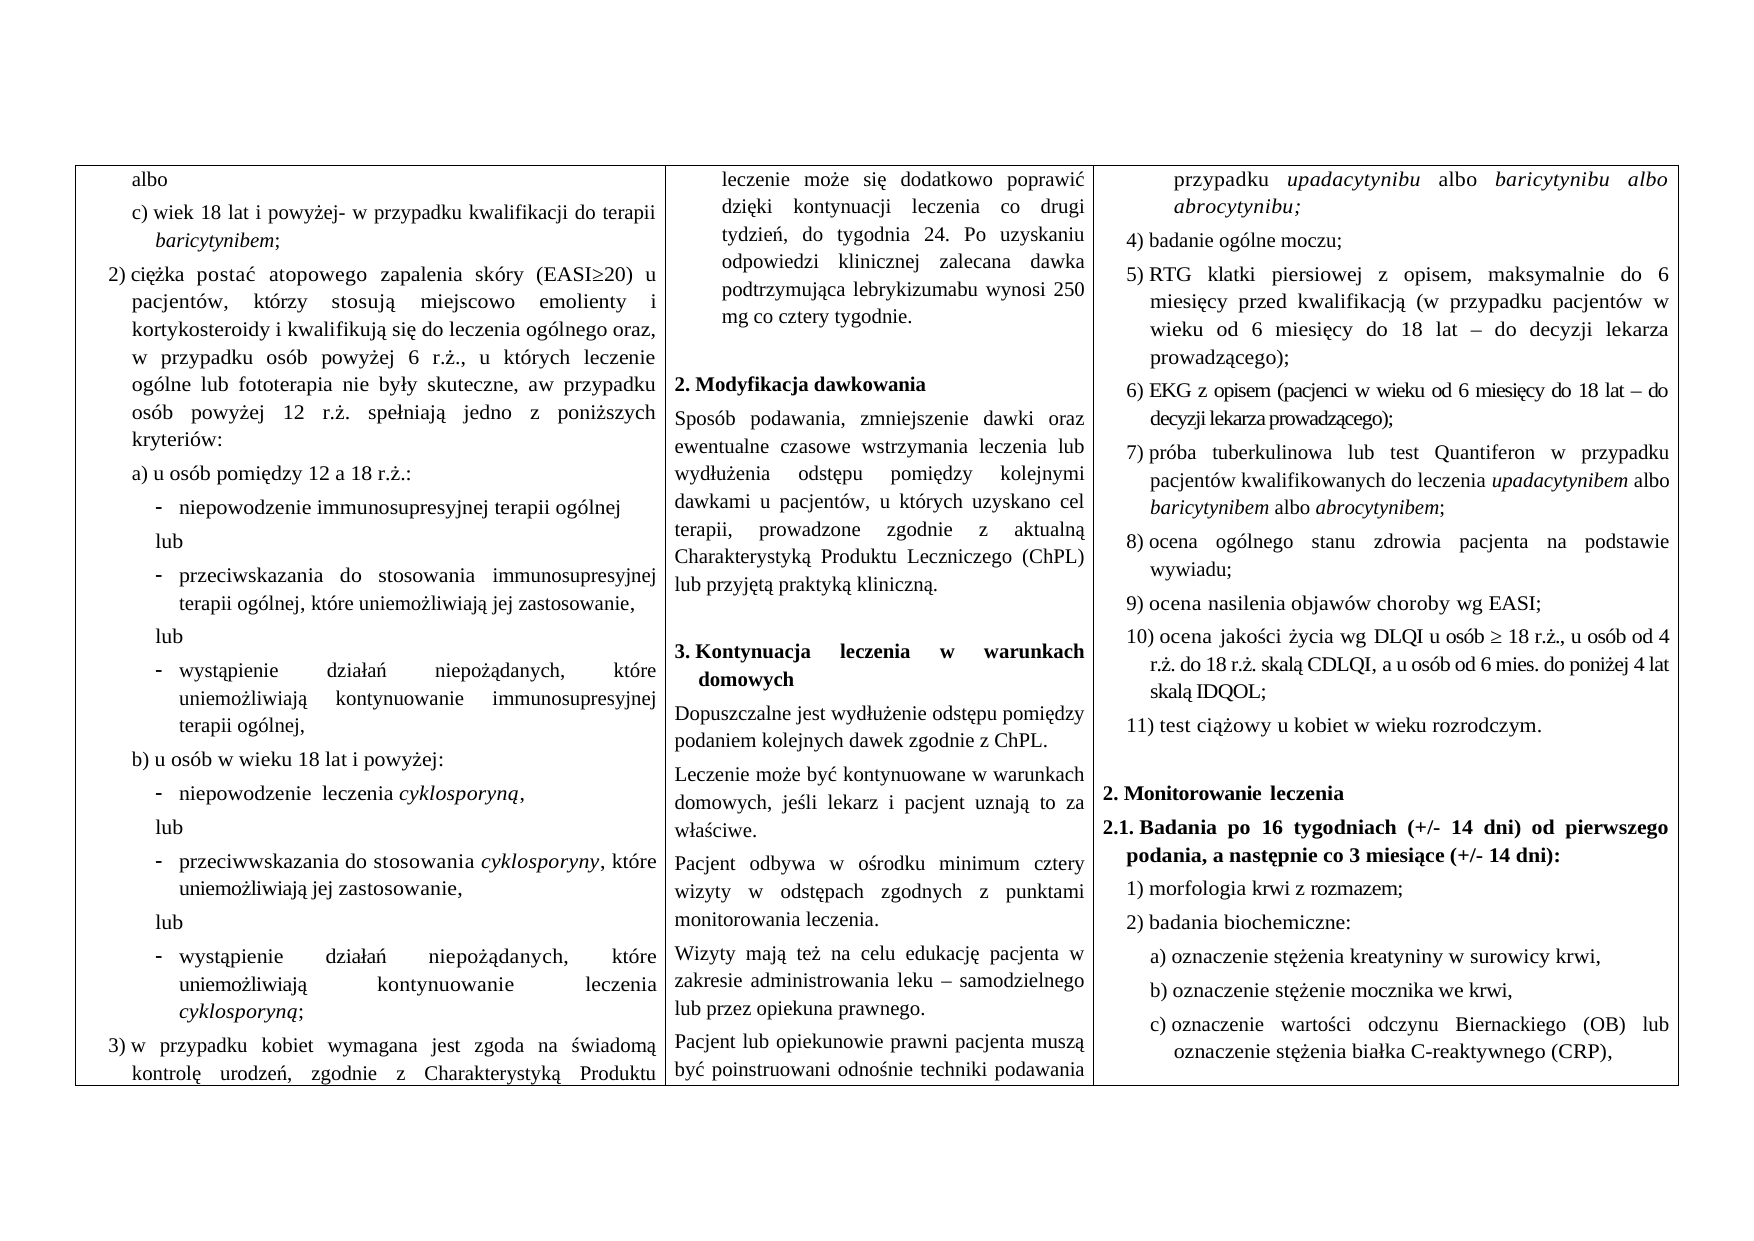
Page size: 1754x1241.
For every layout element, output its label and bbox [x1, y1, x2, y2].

table_cell [76, 166, 665, 1085]
table_cell [1094, 166, 1678, 1085]
table_cell [666, 166, 1093, 1085]
